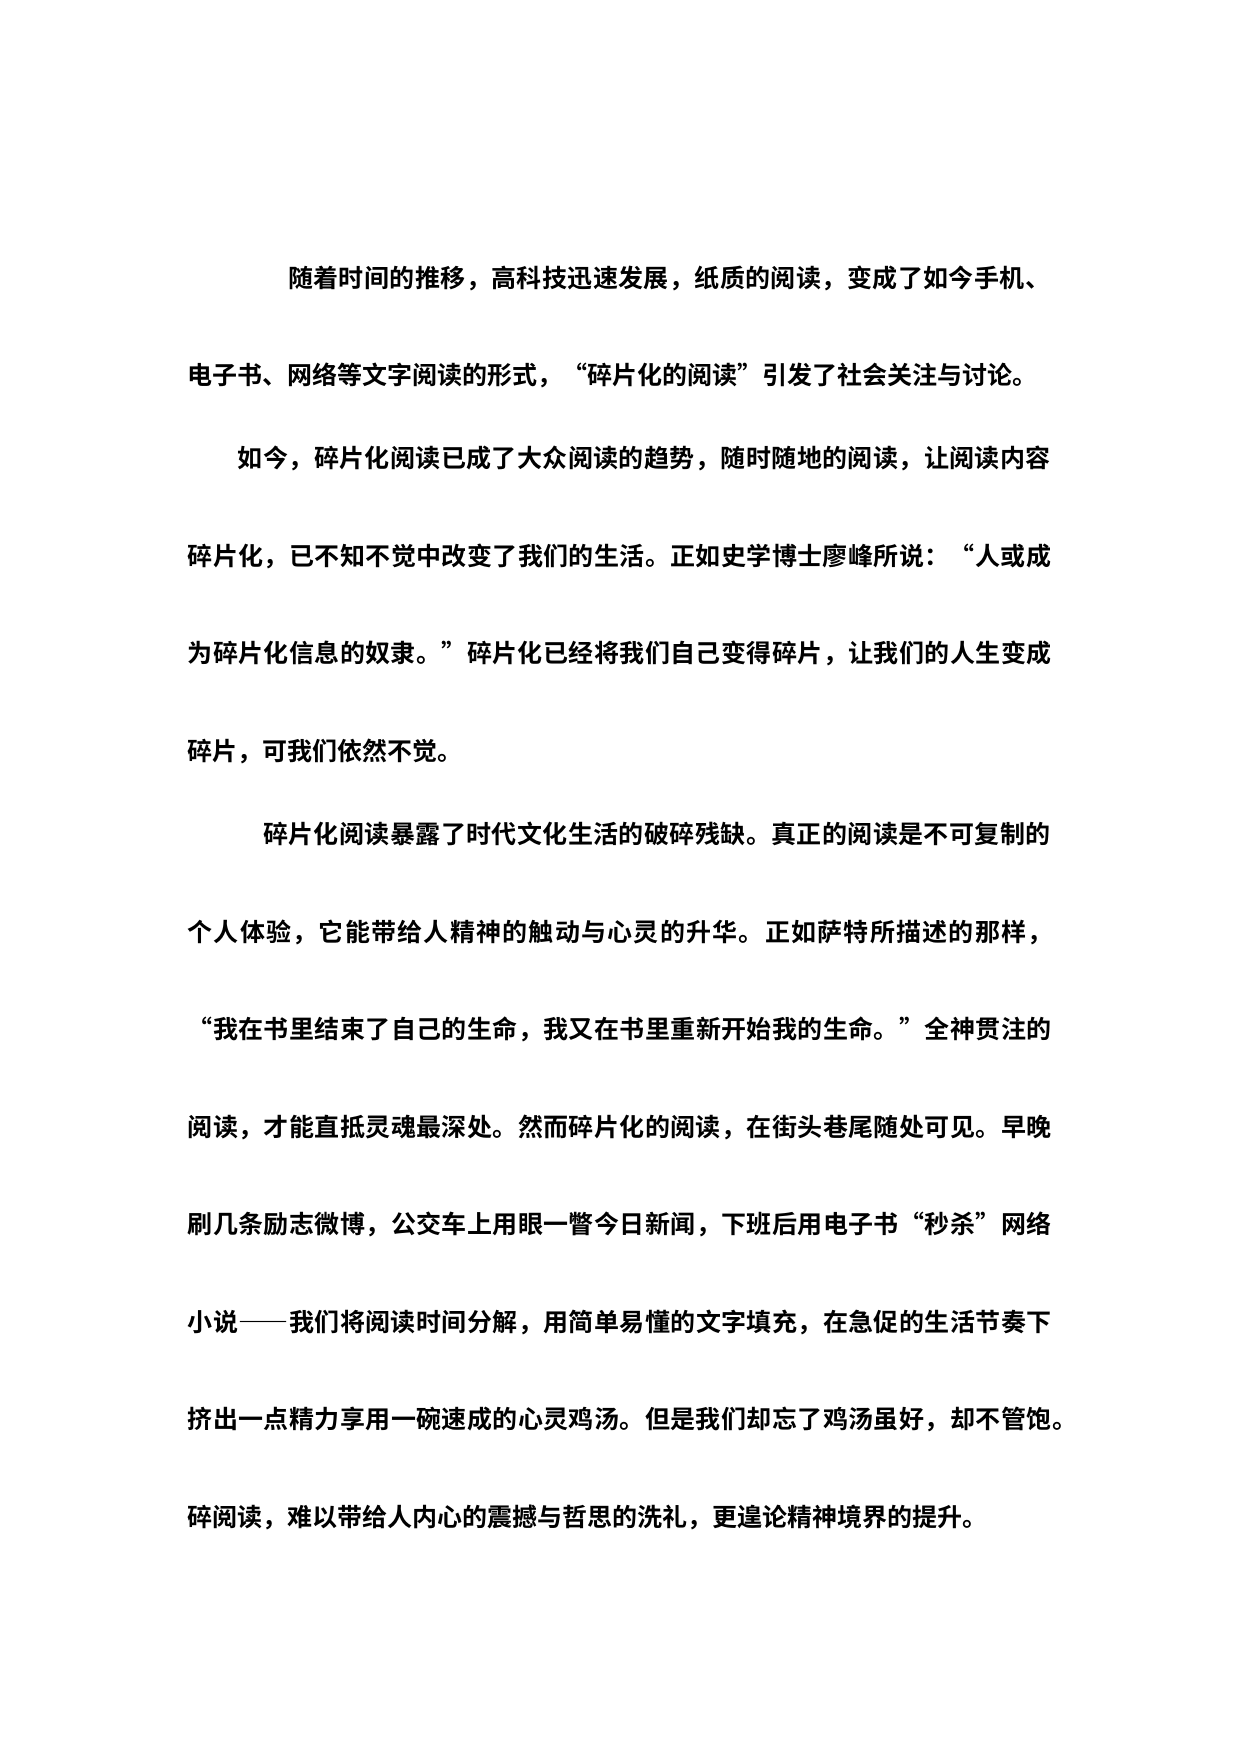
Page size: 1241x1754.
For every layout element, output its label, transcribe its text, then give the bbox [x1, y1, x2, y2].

text 如今，碎片化阅读已成了大众阅读的趋势，随时随地的阅读，让阅读内容碎片化，已不知不觉中改变了我们的生活。正如史学博士廖峰所说：“人或成为碎片化信息的奴隶。”碎片化已经将我们自己变得碎片，让我们的人生变成碎片，可我们依然不觉。 [187, 424, 1053, 782]
text 碎片化阅读暴露了时代文化生活的破碎残缺。真正的阅读是不可复制的个人体验，它能带给人精神的触动与心灵的升华。正如萨特所描述的那样，“我在书里结束了自己的生命，我又在书里重新开始我的生命。”全神贯注的阅读，才能直抵灵魂最深处。然而碎片化的阅读，在街头巷尾随处可见。早晚刷几条励志微博，公交车上用眼一瞥今日新闻，下班后用电子书“秒杀”网络小说——我们将阅读时间分解，用简单易懂的文字填充，在急促的生活节奏下挤出一点精力享用一碗速成的心灵鸡汤。但是我们却忘了鸡汤虽好，却不管饱。碎阅读，难以带给人内心的震撼与哲思的洗礼，更遑论精神境界的提升。 [187, 800, 1053, 1548]
text 随着时间的推移，高科技迅速发展，纸质的阅读，变成了如今手机、电子书、网络等文字阅读的形式，“碎片化的阅读”引发了社会关注与讨论。 [187, 244, 1053, 406]
